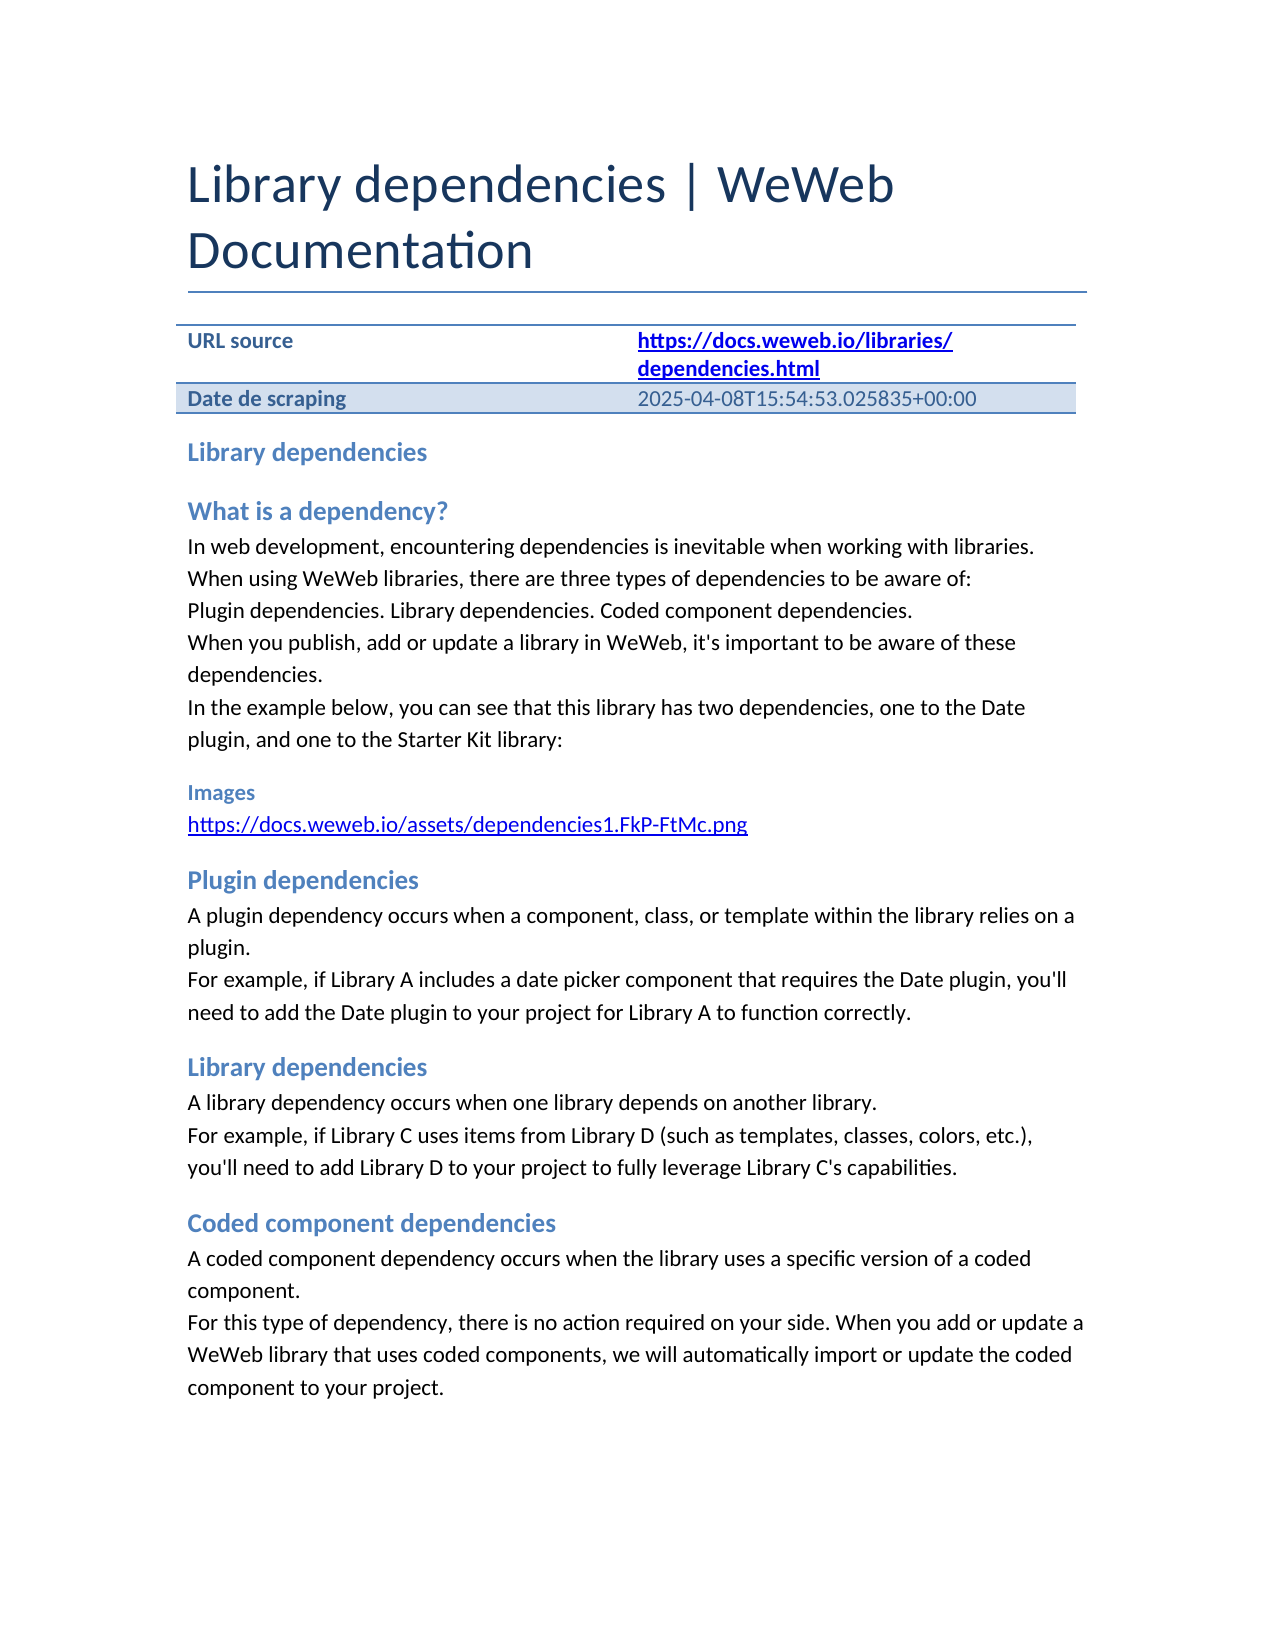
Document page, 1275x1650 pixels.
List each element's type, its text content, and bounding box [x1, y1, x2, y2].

subtitle Coded component dependencies ​ [187, 1206, 1087, 1239]
table_cell Date de scraping [176, 384, 626, 412]
text https://docs.weweb.io/assets/dependencies1.FkP-FtMc.png [187, 810, 1087, 838]
text A plugin dependency occurs when a component, class, or template within the library relies on a plugin. For example, if Library A includes a date picker component that requires the Date plugin, you'll need to add the Date plugin to your project for Library A to function correctly. [187, 901, 1087, 1026]
table_cell 2025-04-08T15:54:53.025835+00:00 [626, 384, 1076, 412]
table_header URL source [176, 326, 626, 382]
text A library dependency occurs when one library depends on another library. For example, if Library C uses items from Library D (such as templates, classes, colors, etc.), you'll need to add Library D to your project to fully leverage Library C's capabilities. [187, 1088, 1087, 1181]
text A coded component dependency occurs when the library uses a specific version of a coded component. For this type of dependency, there is no action required on your side. When you add or update a WeWeb library that uses coded components, we will automatically import or update the coded component to your project. [187, 1244, 1087, 1401]
subtitle Library dependencies ​ [187, 435, 1087, 468]
subtitle Images [187, 778, 1087, 806]
table_header https://docs.weweb.io/libraries/dependencies.html [626, 326, 1076, 382]
title Library dependencies | WeWeb Documentation [187, 150, 1087, 293]
subtitle Library dependencies ​ [187, 1051, 1087, 1084]
subtitle Plugin dependencies ​ [187, 863, 1087, 896]
subtitle What is a dependency? ​ [187, 494, 1087, 527]
text In web development, encountering dependencies is inevitable when working with libraries. When using WeWeb libraries, there are three types of dependencies to be aware of: Plugin dependencies. Library dependencies. Coded component dependencies. When you publish, add or update a library in WeWeb, it's important to be aware of these dependencies. In the example below, you can see that this library has two dependencies, one to the Date plugin, and one to the Starter Kit library: [187, 532, 1087, 753]
